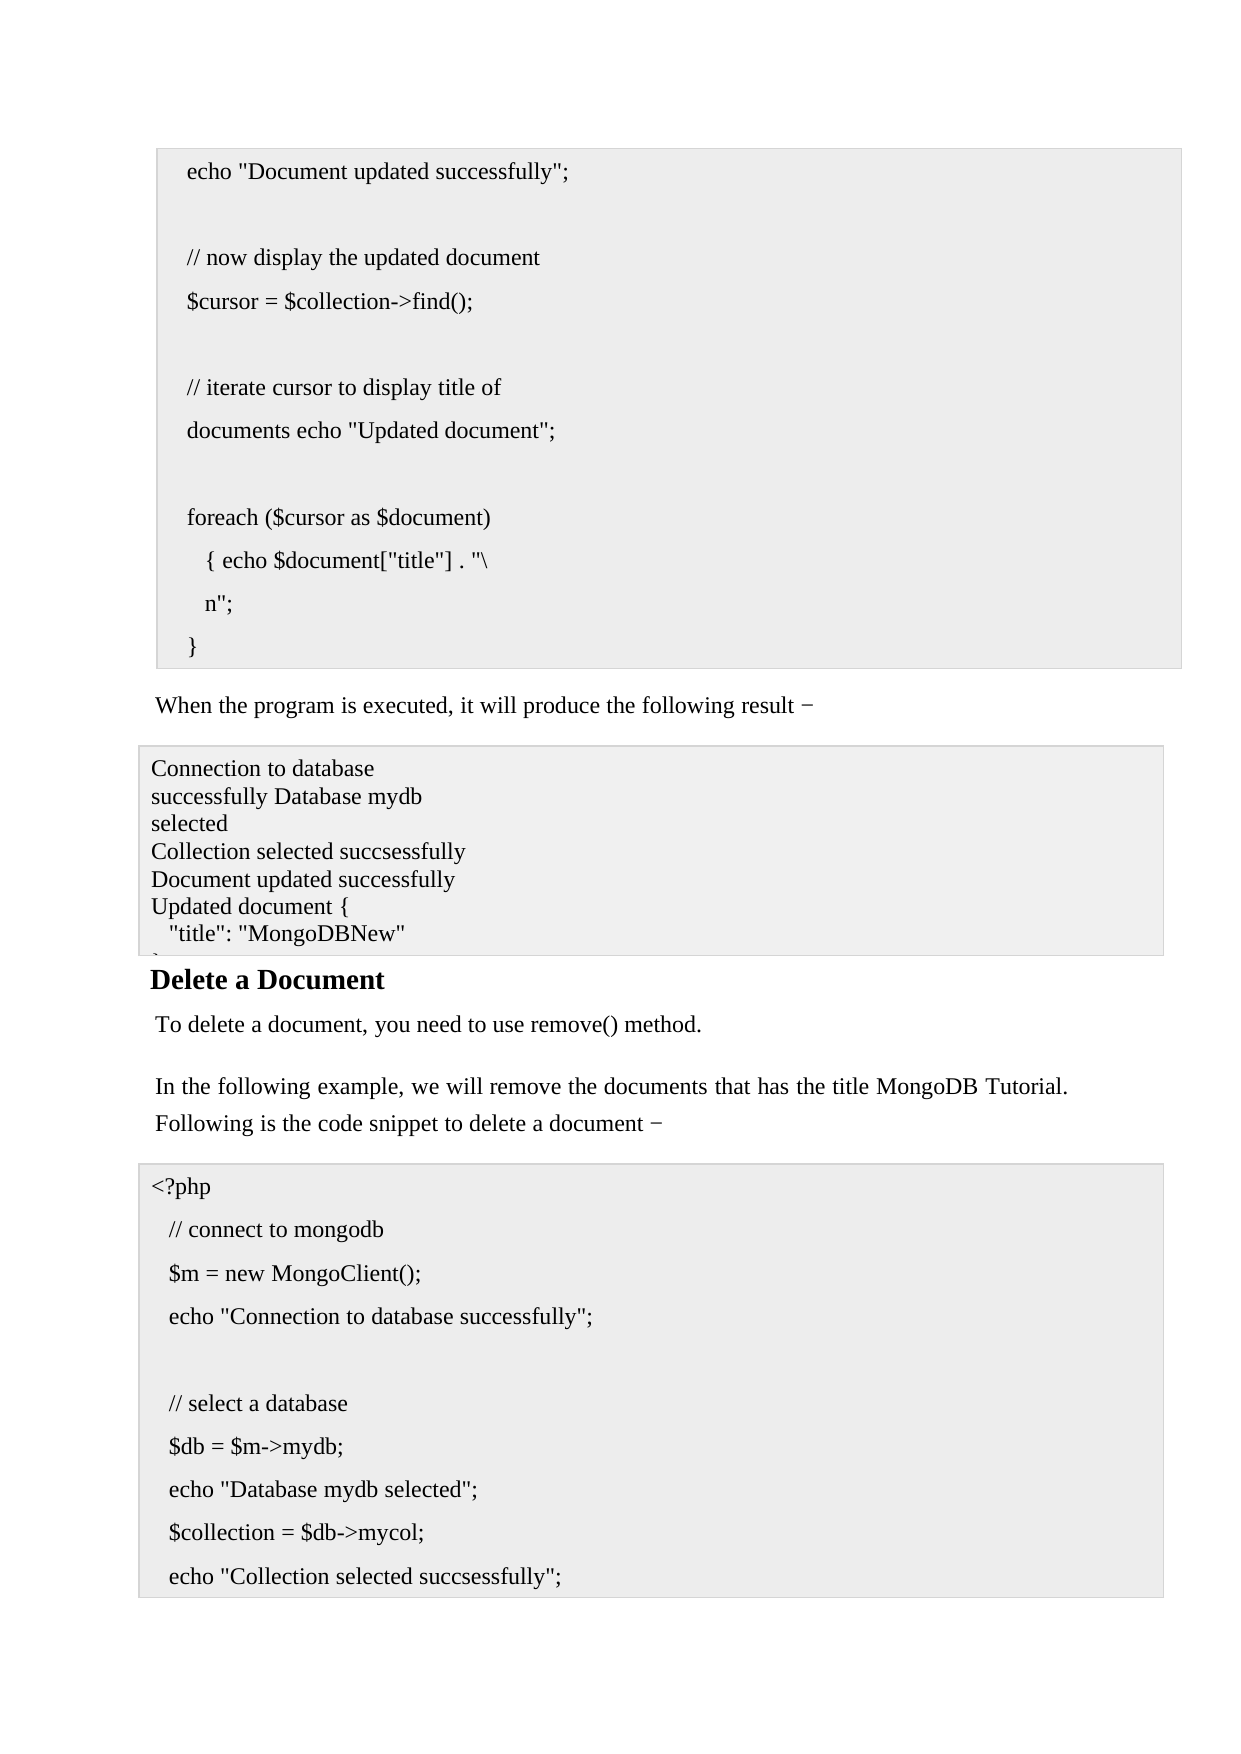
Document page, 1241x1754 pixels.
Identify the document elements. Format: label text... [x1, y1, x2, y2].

text In the following example, we will remove the documents that has the title MongoDB Tutorial. Following is the code snippet to delete a document − [155, 1072, 1128, 1137]
subtitle Delete a Document [150, 746, 1176, 995]
text When the program is executed, it will produce the following result − [155, 691, 1176, 718]
text To delete a document, you need to use remove() method. [155, 1010, 1176, 1037]
